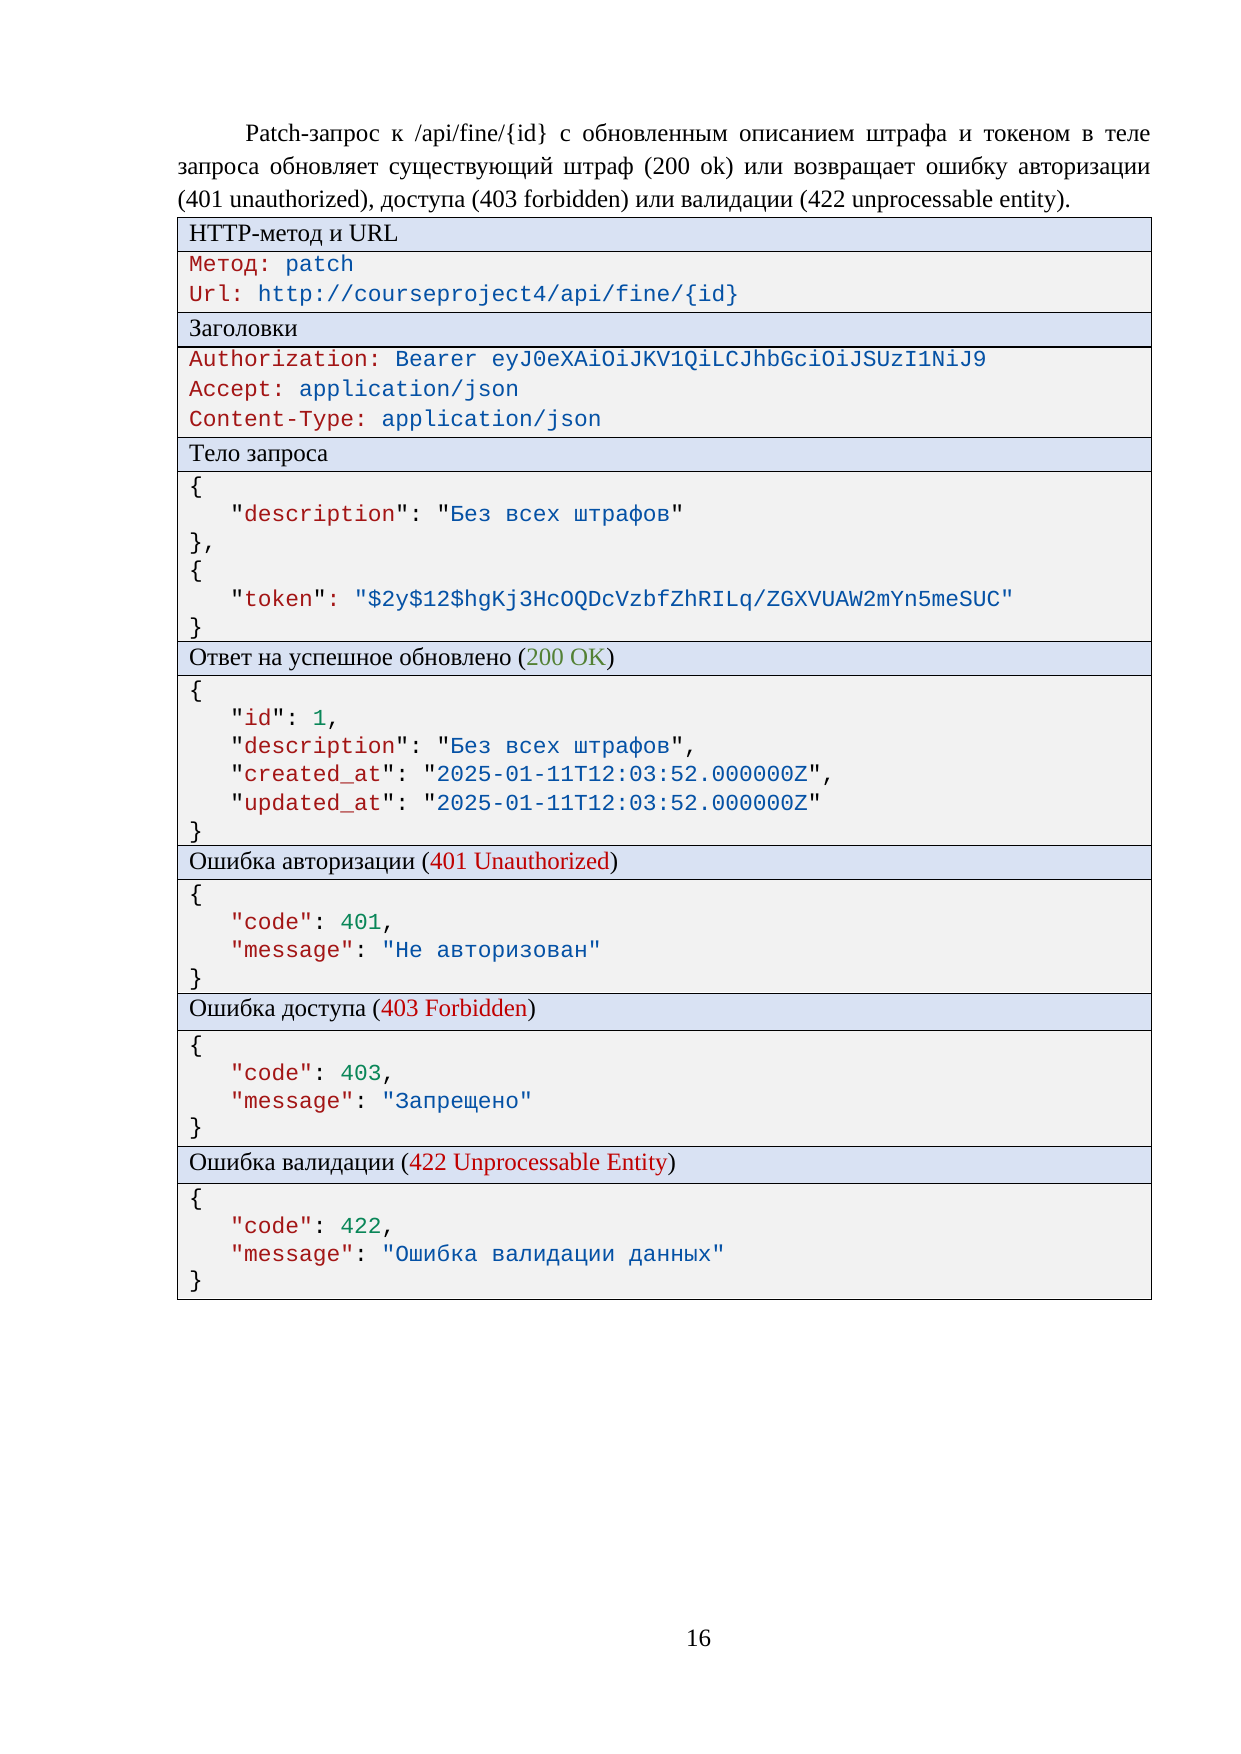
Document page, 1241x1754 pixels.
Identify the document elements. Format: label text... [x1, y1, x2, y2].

table_cell Метод: patch Url: http://courseproject4/api/fine/{id} [178, 252, 1151, 312]
table_cell Ошибка авторизации (401 Unauthorized) [178, 846, 1151, 879]
table_cell { "code": 403, "message": "Запрещено" } [178, 1031, 1151, 1146]
table_cell Заголовки [178, 313, 1151, 346]
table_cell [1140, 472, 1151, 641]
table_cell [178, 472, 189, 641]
table_cell Ошибка доступа (403 Forbidden) [178, 994, 1151, 1030]
table_cell { "code": 422, "message": "Ошибка валидации данных" } [178, 1184, 1151, 1298]
text Patch-запрос к /api/fine/{id} с обновленным описанием штрафа и токеном в теле запроса обновляет существующий штраф (200 ok) или возвращает ошибку авторизации (401 unauthorized), доступа (403 forbidden) или валидации (422 unprocessable entity). [177, 118, 1152, 213]
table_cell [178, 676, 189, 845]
table_cell Authorization: Bearer eyJ0eXAiOiJKV1QiLCJhbGciOiJSUzI1NiJ9 Accept: application/json Content-Type: application/json [178, 348, 1151, 437]
table_cell Ошибка валидации (422 Unprocessable Entity) [178, 1147, 1151, 1183]
table_cell Тело запроса [178, 438, 1151, 471]
table_cell Ответ на успешное обновлено (200 OK) [178, 642, 1151, 675]
table_header HTTP-метод и URL [178, 218, 1151, 251]
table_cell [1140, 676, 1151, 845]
